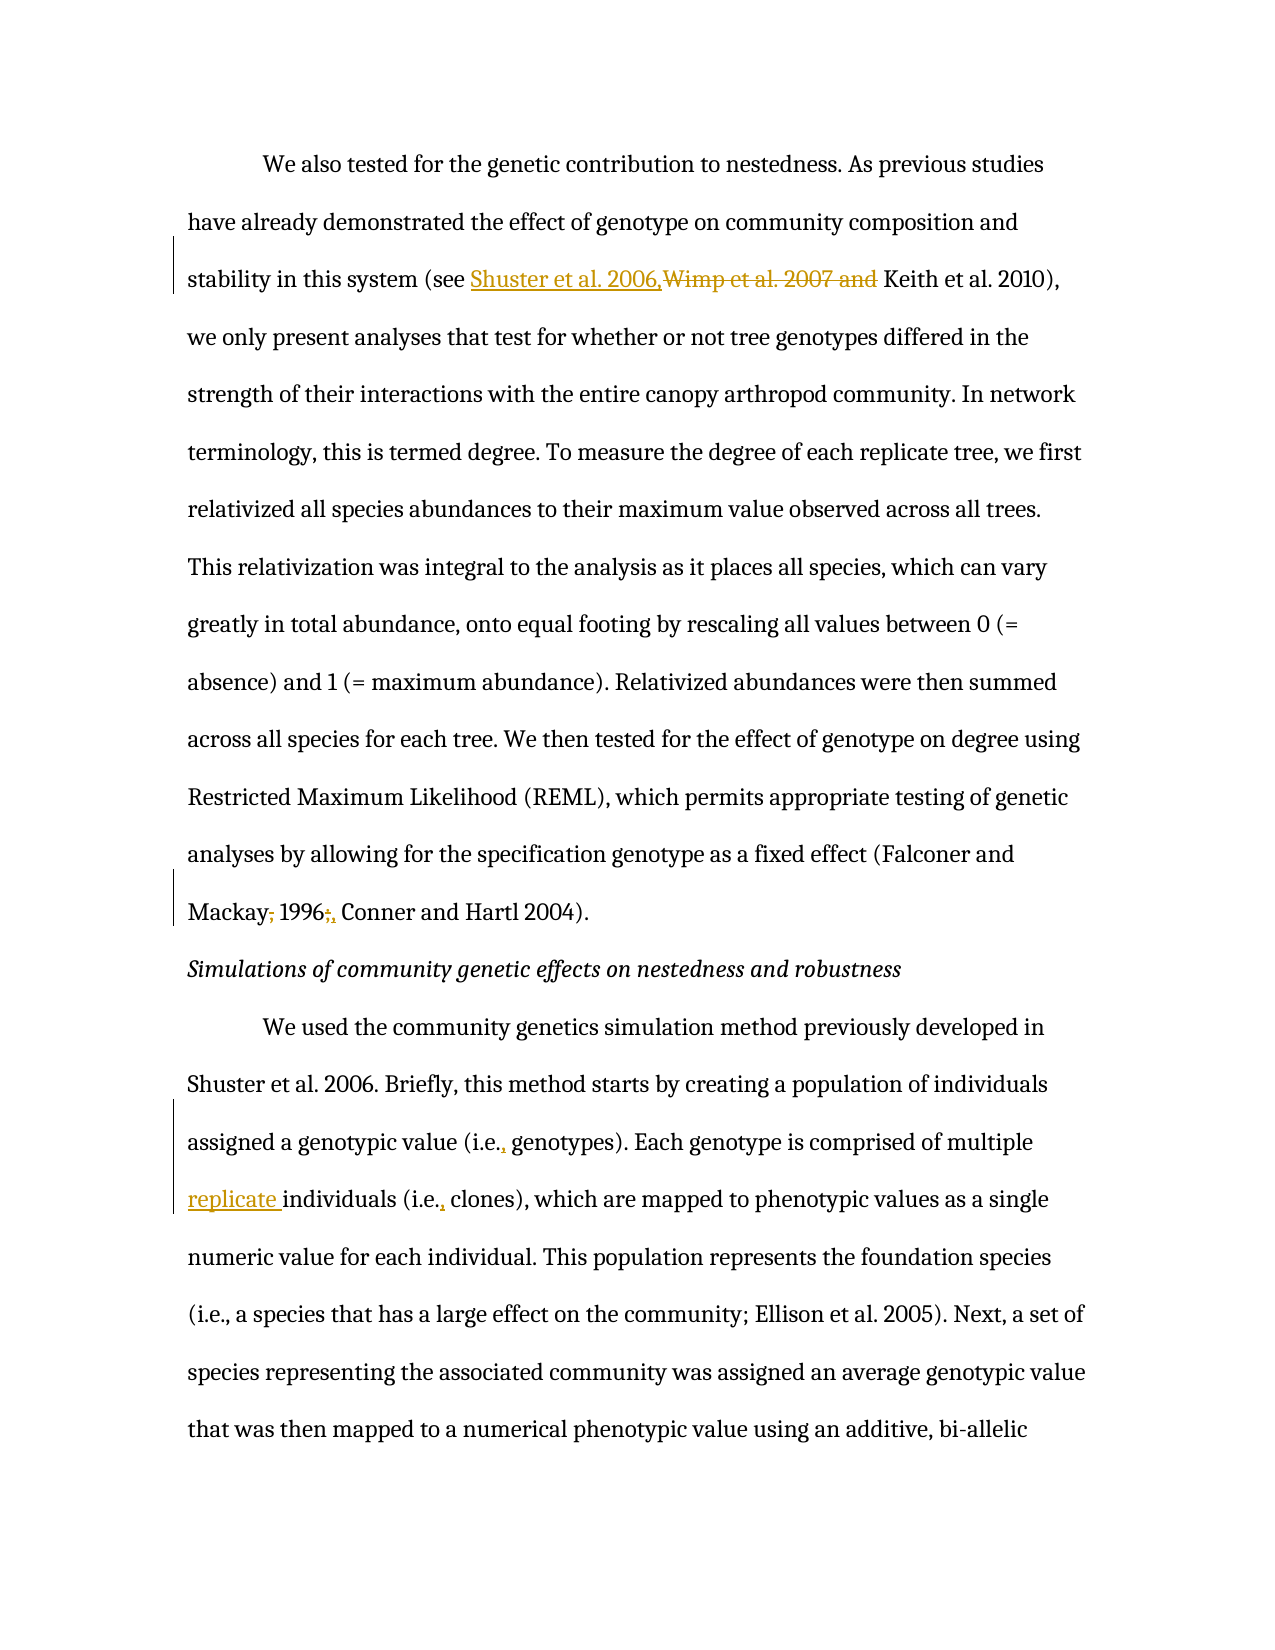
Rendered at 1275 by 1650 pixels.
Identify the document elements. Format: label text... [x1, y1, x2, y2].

text Simulations of community genetic effects on nestedness and robustness [187, 955, 1087, 984]
text We also tested for the genetic contribution to nestedness. As previous studies have already demonstrated the effect of genotype on community composition and stability in this system (see Keith et al. 2010), we only present analyses that test for whether or not tree genotypes differed in the strength of their interactions with the entire canopy arthropod community. In network terminology, this is termed degree. To measure the degree of each replicate tree, we first relativized all species abundances to their maximum value observed across all trees. This relativization was integral to the analysis as it places all species, which can vary greatly in total abundance, onto equal footing by rescaling all values between 0 (= absence) and 1 (= maximum abundance). Relativized abundances were then summed across all species for each tree. We then tested for the effect of genotype on degree using Restricted Maximum Likelihood (REML), which permits appropriate testing of genetic analyses by allowing for the specification genotype as a fixed effect (Falconer and Mackay 1996 Conner and Hartl 2004). [187, 150, 1087, 926]
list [187, 1012, 1087, 1444]
